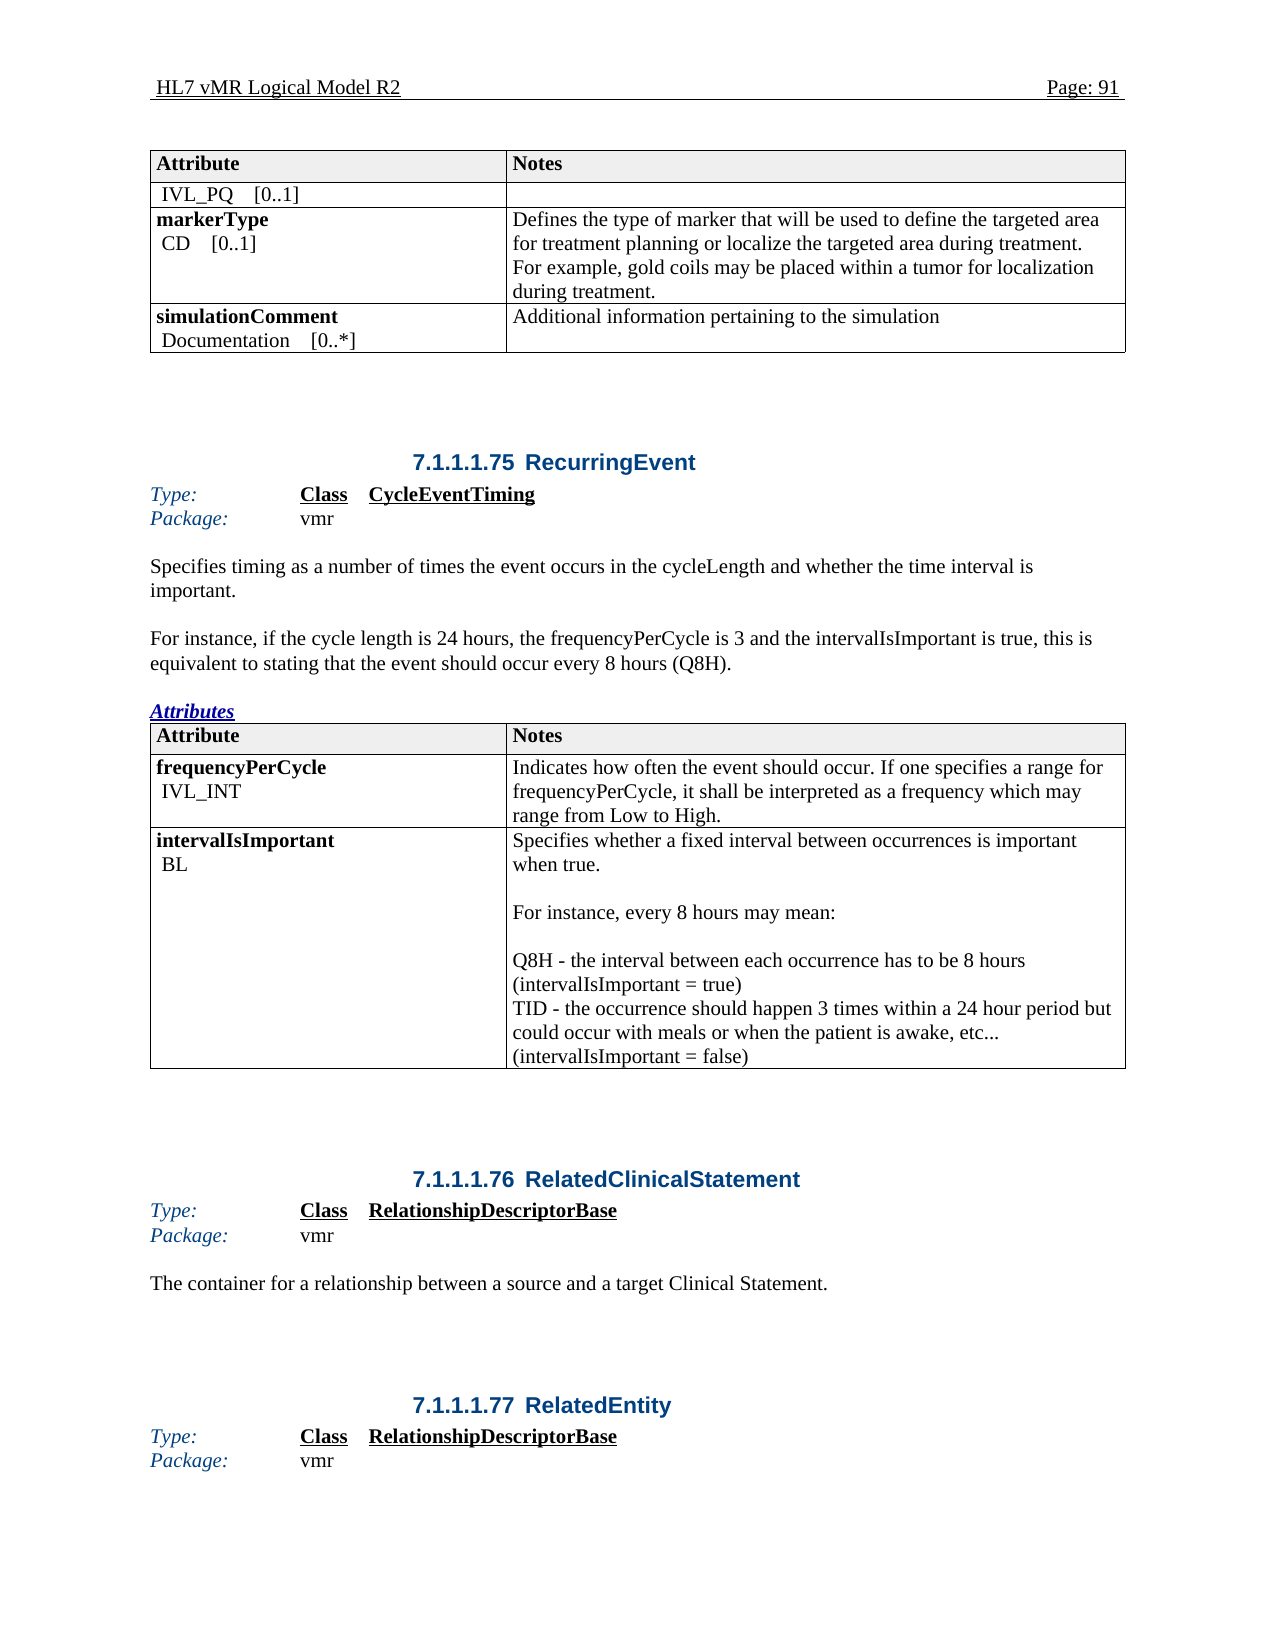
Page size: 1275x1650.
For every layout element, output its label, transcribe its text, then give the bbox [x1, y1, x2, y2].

text For instance, if the cycle length is 24 hours, the frequencyPerCycle is 3 and the intervalIsImportant is true, this is equivalent to stating that the event should occur every 8 hours (Q8H). [150, 626, 1125, 674]
text Package: vmr [150, 1222, 1125, 1247]
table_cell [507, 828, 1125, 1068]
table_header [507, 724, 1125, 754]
text Type: Class CycleEventTiming [150, 482, 1125, 506]
list Attributes [150, 698, 1125, 723]
subtitle RecurringEvent [412, 449, 1125, 476]
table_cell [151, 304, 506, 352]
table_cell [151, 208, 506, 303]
text Package: vmr [150, 506, 1125, 530]
text The container for a relationship between a source and a target Clinical Statement. [150, 1271, 1125, 1295]
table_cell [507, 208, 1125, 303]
subtitle RelatedClinicalStatement [412, 1166, 1125, 1192]
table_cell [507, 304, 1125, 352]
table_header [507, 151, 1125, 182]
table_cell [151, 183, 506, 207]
subtitle RelatedEntity [412, 1392, 1125, 1418]
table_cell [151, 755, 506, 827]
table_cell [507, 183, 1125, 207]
text Specifies timing as a number of times the event occurs in the cycleLength and whether the time interval is important. [150, 554, 1125, 602]
text Type: Class RelationshipDescriptorBase [150, 1424, 1125, 1448]
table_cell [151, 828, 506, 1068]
text Type: Class RelationshipDescriptorBase [150, 1198, 1125, 1222]
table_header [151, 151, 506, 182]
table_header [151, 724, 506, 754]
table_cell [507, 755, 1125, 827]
text Package: vmr [150, 1448, 1125, 1472]
